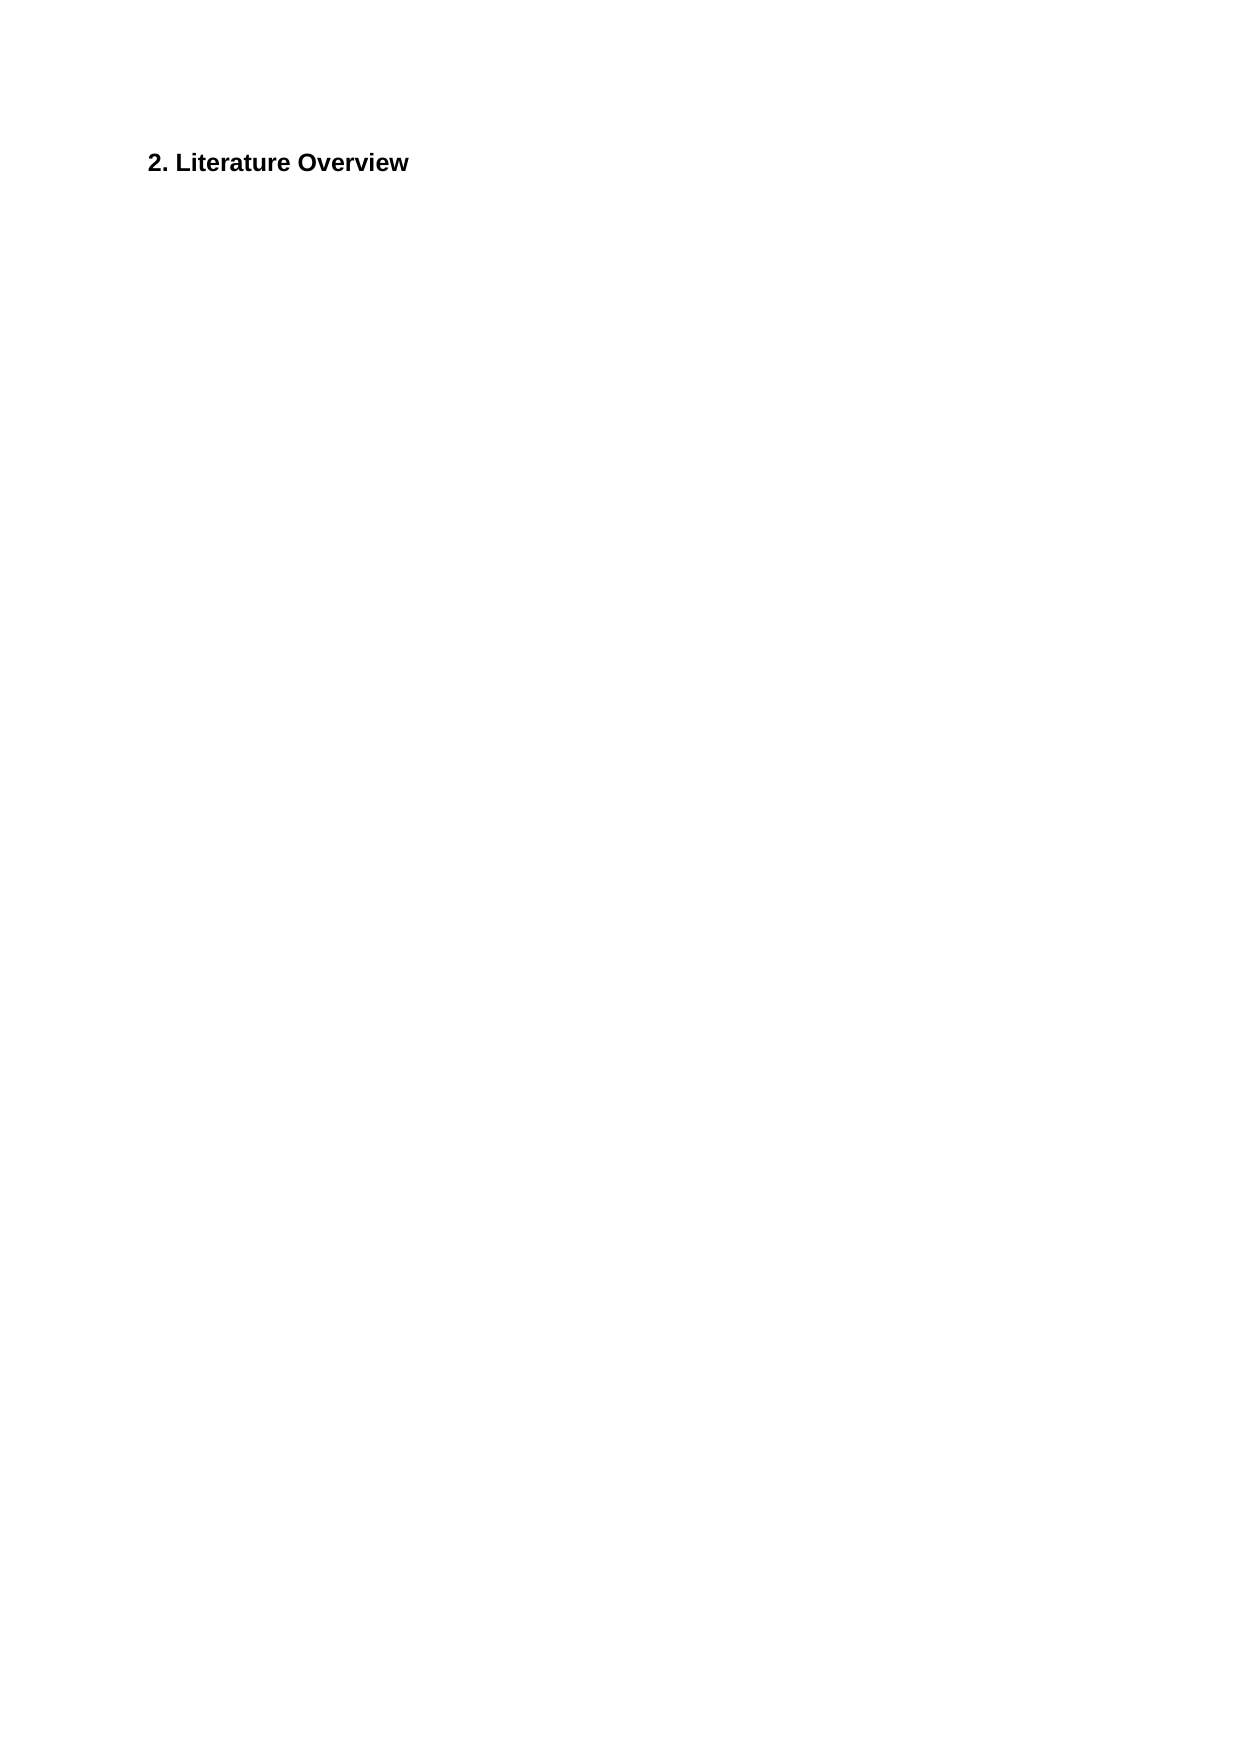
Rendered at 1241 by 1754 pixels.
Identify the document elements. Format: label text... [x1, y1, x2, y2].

text 2. Literature Overview [148, 148, 1093, 176]
